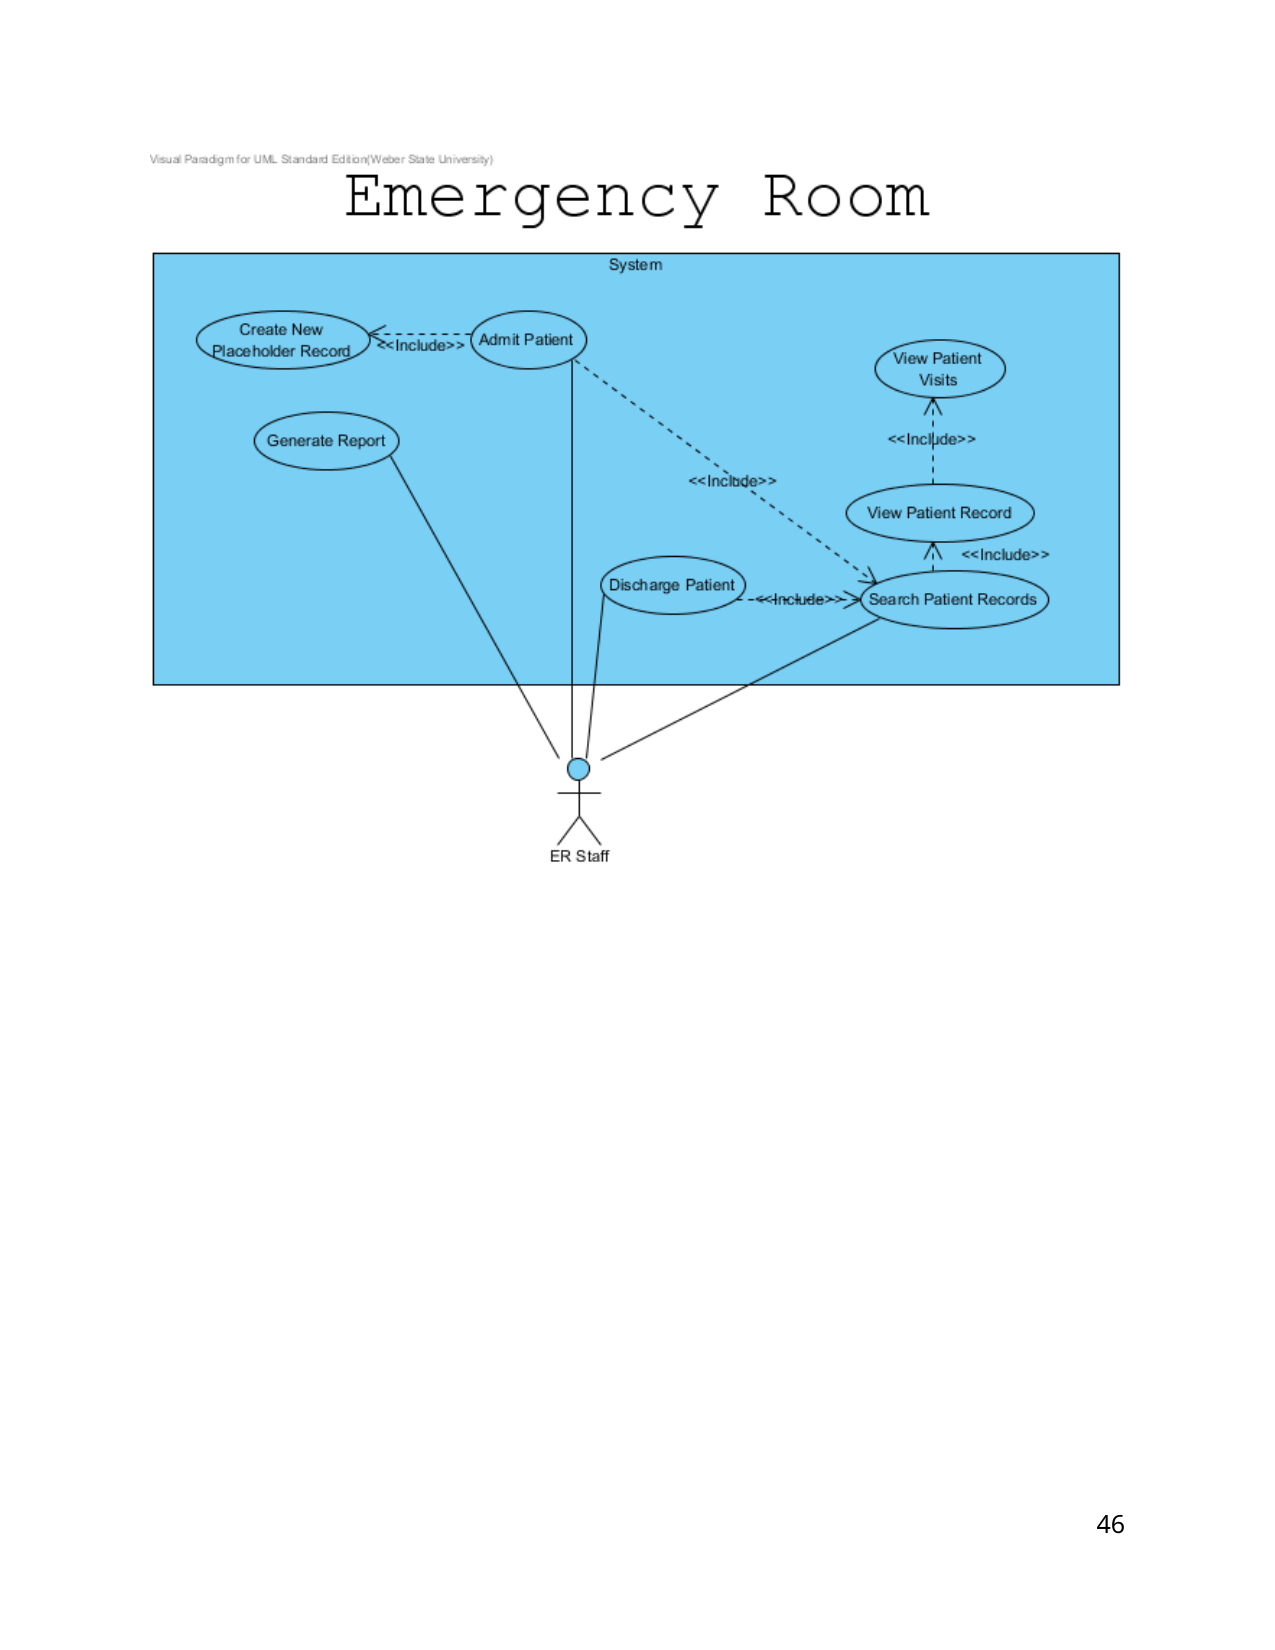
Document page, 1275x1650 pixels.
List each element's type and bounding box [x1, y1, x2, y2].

picture [150, 150, 1125, 872]
